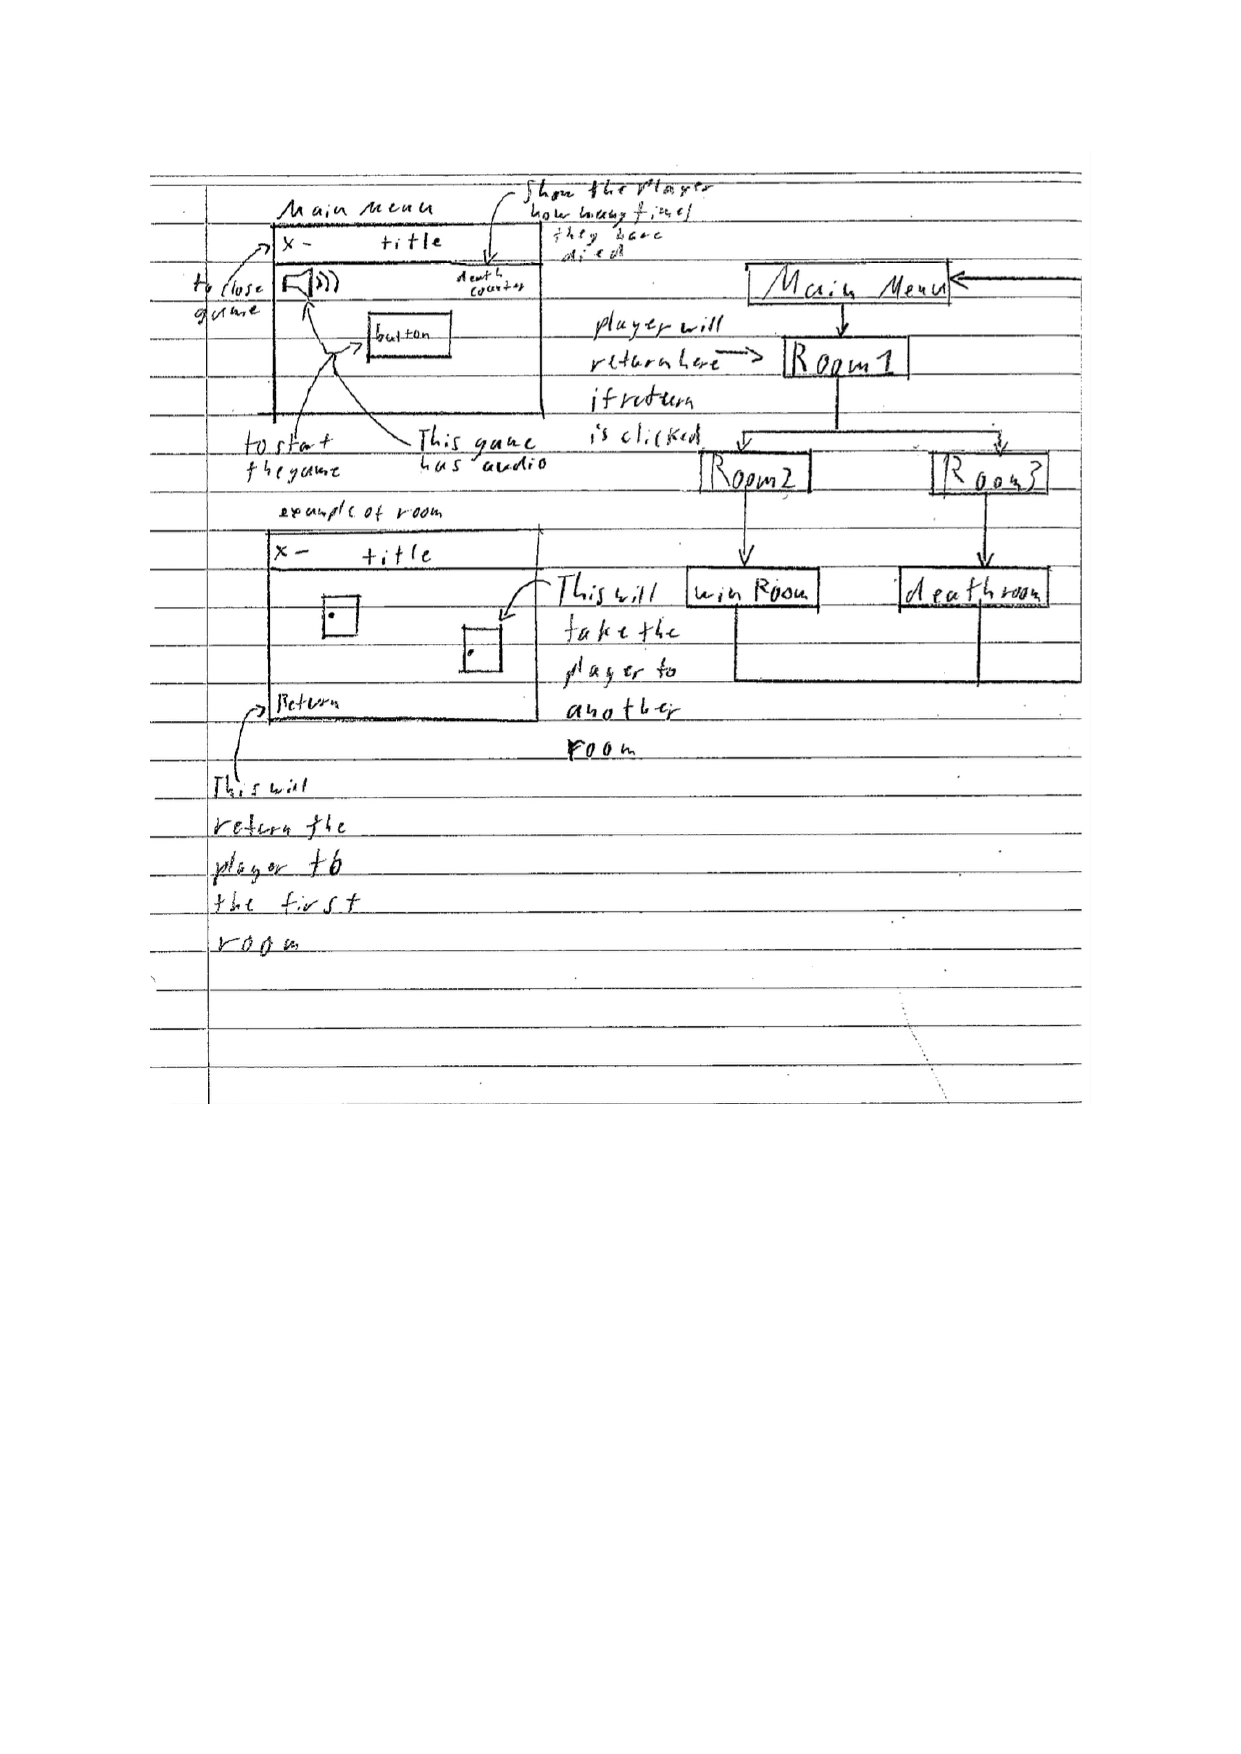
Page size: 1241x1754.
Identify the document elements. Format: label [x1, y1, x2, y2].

picture [150, 150, 1091, 1104]
